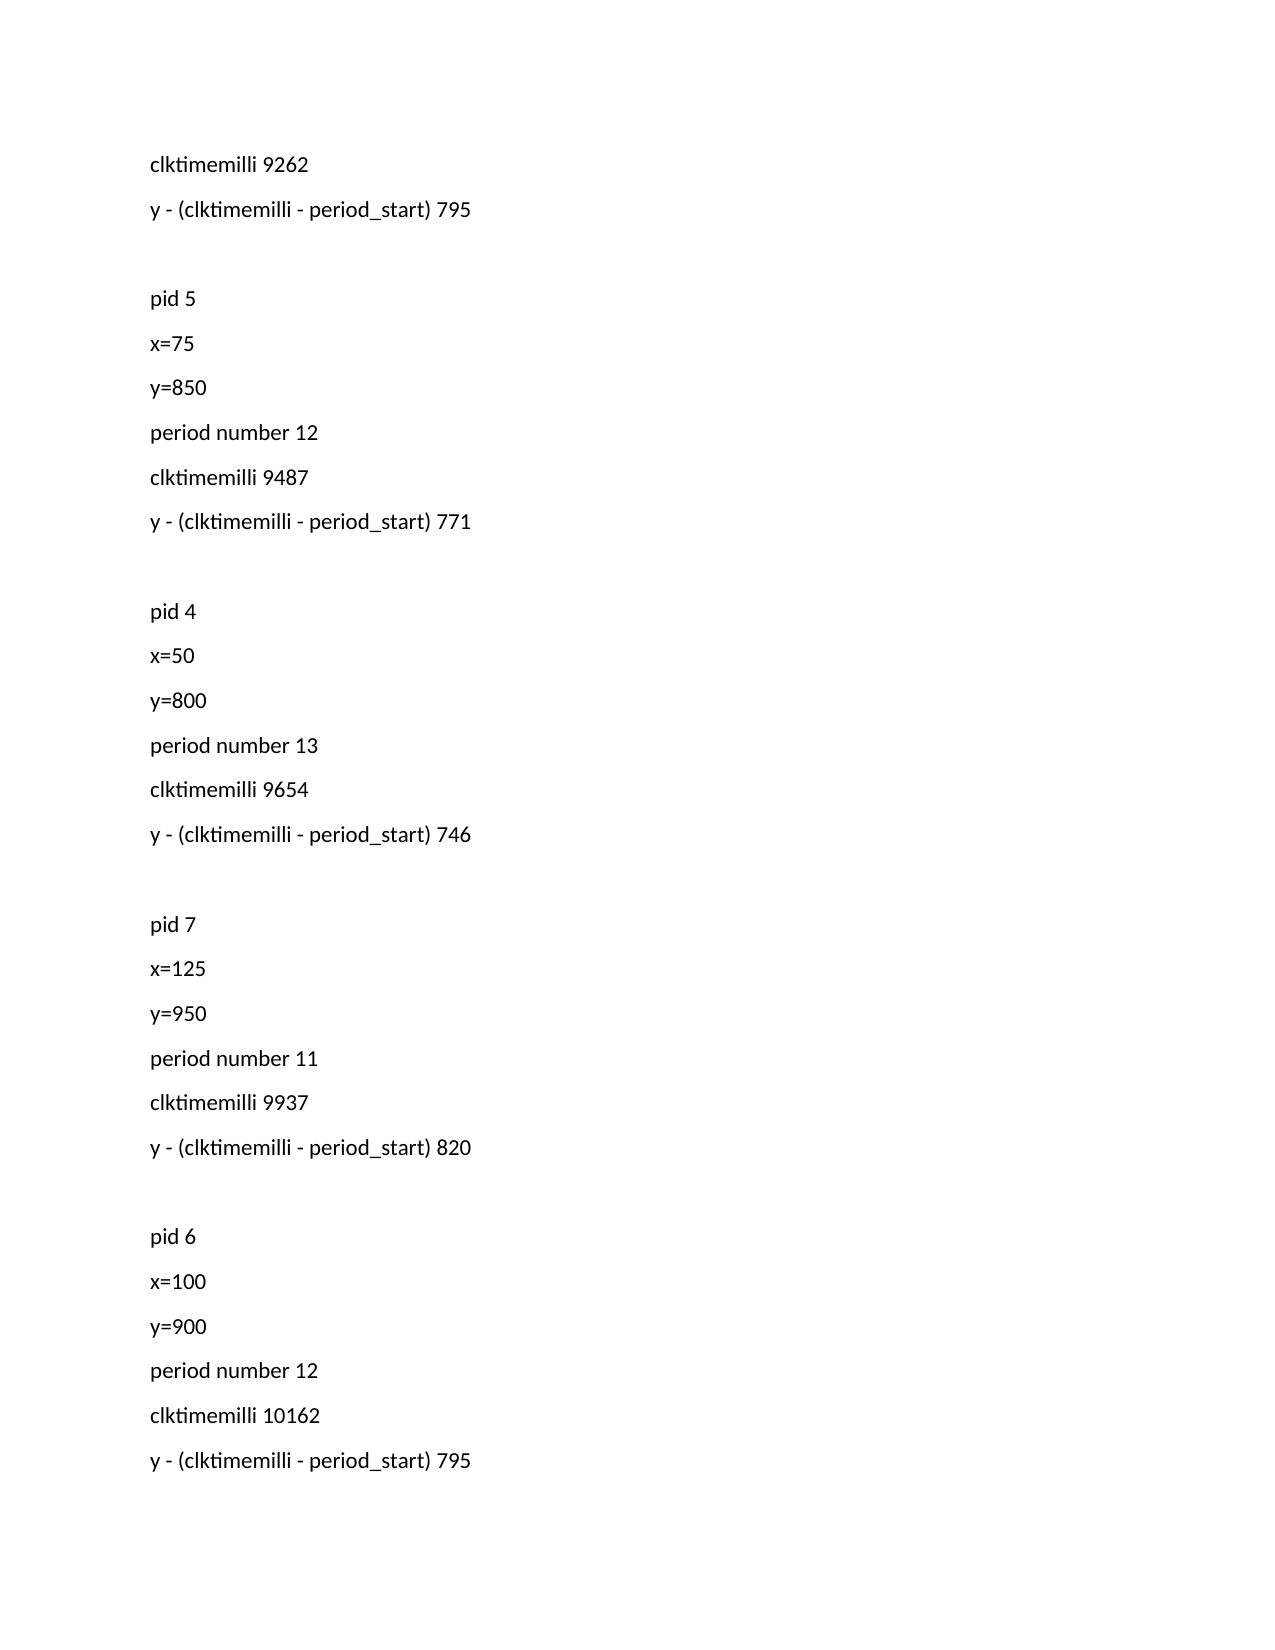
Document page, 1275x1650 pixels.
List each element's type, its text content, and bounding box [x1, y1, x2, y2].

text clktimemilli 9262 [150, 150, 1125, 178]
text clktimemilli 9487 [150, 463, 1125, 491]
text period number 11 [150, 1044, 1125, 1072]
text y - (clktimemilli - period_start) 746 [150, 820, 1125, 848]
text x=50 [150, 642, 1125, 669]
text period number 13 [150, 731, 1125, 759]
text clktimemilli 10162 [150, 1401, 1125, 1429]
text x=125 [150, 954, 1125, 982]
text clktimemilli 9937 [150, 1088, 1125, 1116]
text clktimemilli 9654 [150, 776, 1125, 804]
text y - (clktimemilli - period_start) 820 [150, 1133, 1125, 1161]
text pid 4 [150, 597, 1125, 625]
text pid 7 [150, 910, 1125, 938]
text x=100 [150, 1267, 1125, 1295]
text period number 12 [150, 1357, 1125, 1384]
text y=950 [150, 999, 1125, 1027]
text x=75 [150, 329, 1125, 357]
text pid 6 [150, 1222, 1125, 1251]
text y=900 [150, 1312, 1125, 1340]
text period number 12 [150, 418, 1125, 446]
text y - (clktimemilli - period_start) 795 [150, 195, 1125, 223]
text y=800 [150, 686, 1125, 714]
text y - (clktimemilli - period_start) 771 [150, 507, 1125, 536]
text pid 5 [150, 284, 1125, 312]
text y=850 [150, 373, 1125, 401]
text y - (clktimemilli - period_start) 795 [150, 1446, 1125, 1474]
